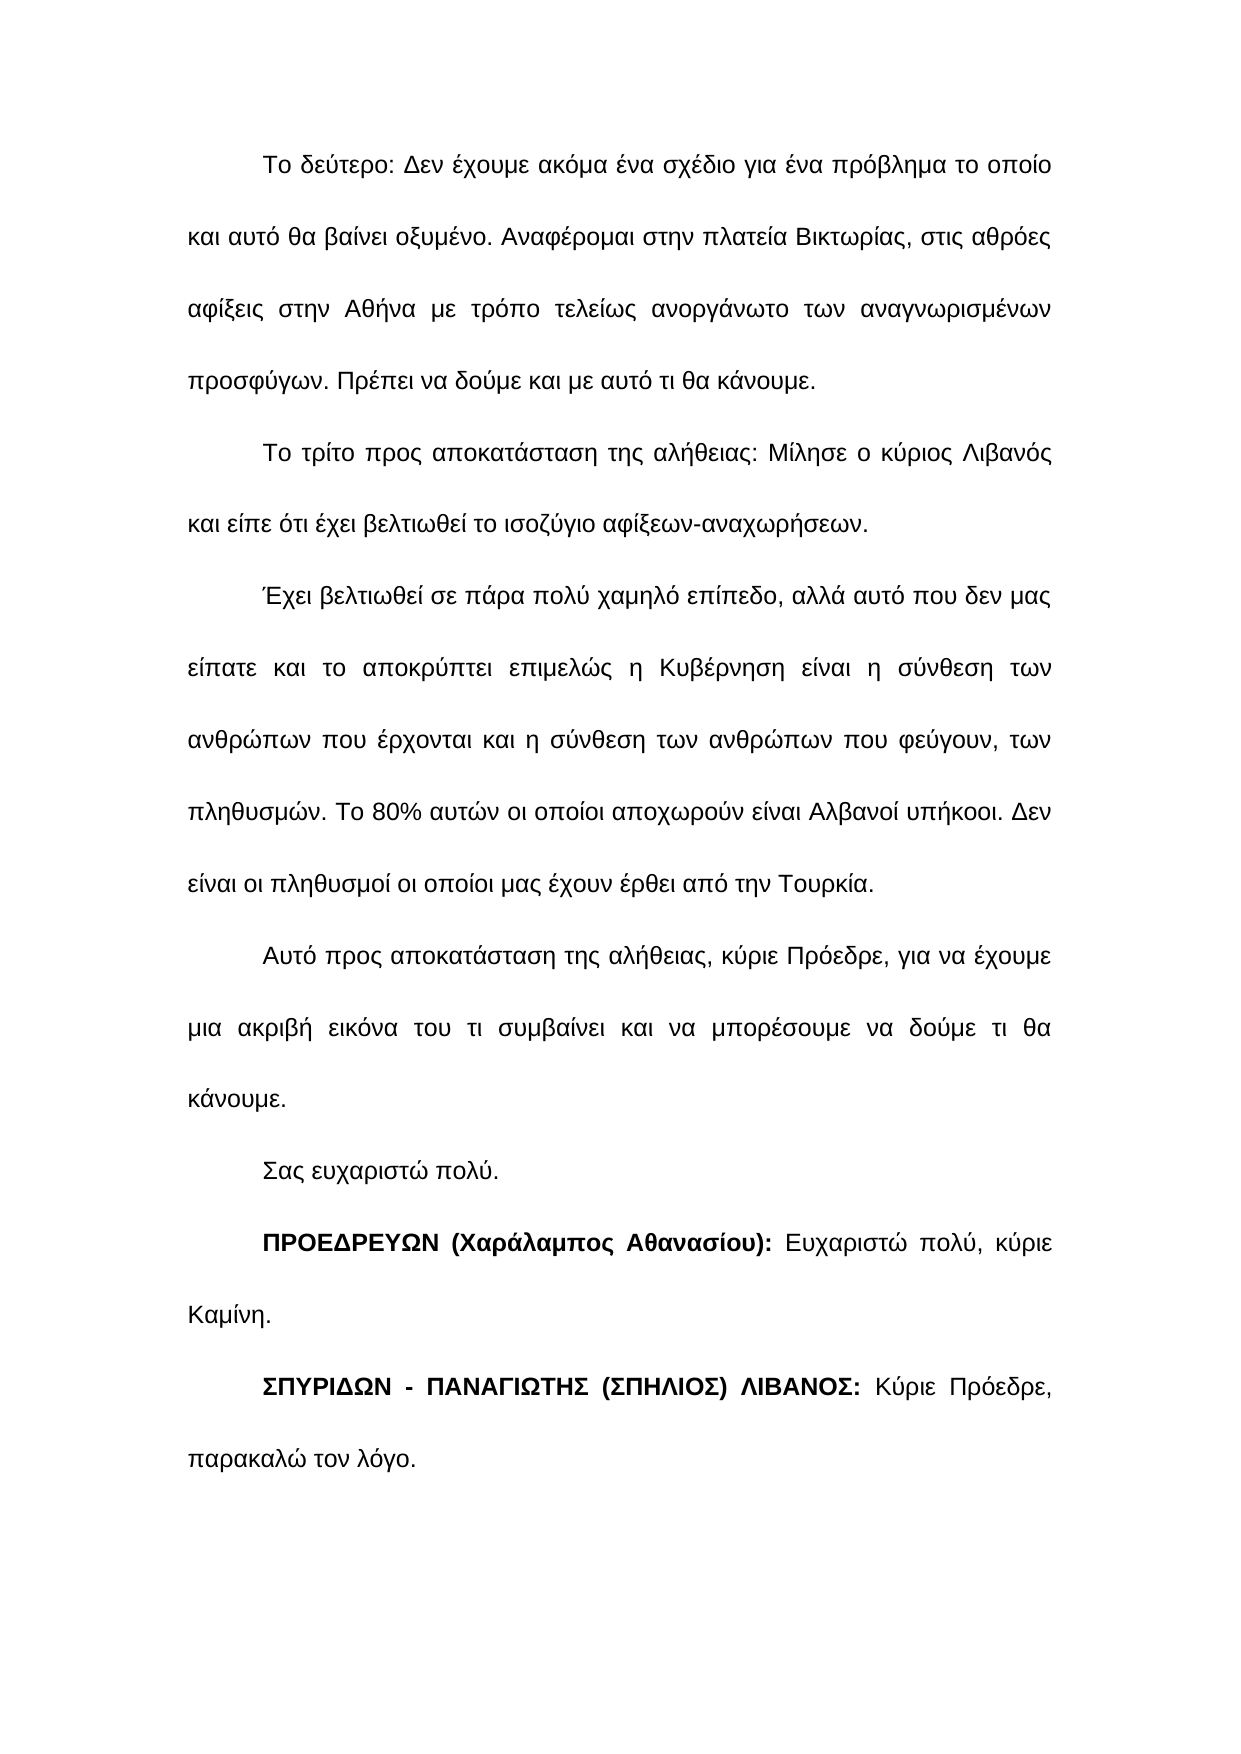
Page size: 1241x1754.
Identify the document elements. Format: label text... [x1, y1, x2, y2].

text Το τρίτο προς αποκατάσταση της αλήθειας: Μίλησε ο κύριος Λιβανός και είπε ότι έχει βελτιωθεί το ισοζύγιο αφίξεων-αναχωρήσεων. [187, 437, 1053, 538]
text ΠΡΟΕΔΡΕΥΩΝ (Χαράλαμπος Αθανασίου): Ευχαριστώ πολύ, κύριε Καμίνη. [187, 1228, 1053, 1329]
text Έχει βελτιωθεί σε πάρα πολύ χαμηλό επίπεδο, αλλά αυτό που δεν μας είπατε και το αποκρύπτει επιμελώς η Κυβέρνηση είναι η σύνθεση των ανθρώπων που έρχονται και η σύνθεση των ανθρώπων που φεύγουν, των πληθυσμών. Το 80% αυτών οι οποίοι αποχωρούν είναι Αλβανοί υπήκοοι. Δεν είναι οι πληθυσμοί οι οποίοι μας έχουν έρθει από την Τουρκία. [187, 581, 1053, 897]
text Το δεύτερο: Δεν έχουμε ακόμα ένα σχέδιο για ένα πρόβλημα το οποίο και αυτό θα βαίνει οξυμένο. Αναφέρομαι στην πλατεία Βικτωρίας, στις αθρόες αφίξεις στην Αθήνα με τρόπο τελείως ανοργάνωτο των αναγνωρισμένων προσφύγων. Πρέπει να δούμε και με αυτό τι θα κάνουμε. [187, 150, 1053, 394]
text Αυτό προς αποκατάσταση της αλήθειας, κύριε Πρόεδρε, για να έχουμε μια ακριβή εικόνα του τι συμβαίνει και να μπορέσουμε να δούμε τι θα κάνουμε. [187, 941, 1053, 1113]
text ΣΠΥΡΙΔΩΝ - ΠΑΝΑΓΙΩΤΗΣ (ΣΠΗΛΙΟΣ) ΛΙΒΑΝΟΣ: Κύριε Πρόεδρε, παρακαλώ τον λόγο. [187, 1372, 1053, 1472]
text Σας ευχαριστώ πολύ. [187, 1156, 1053, 1185]
